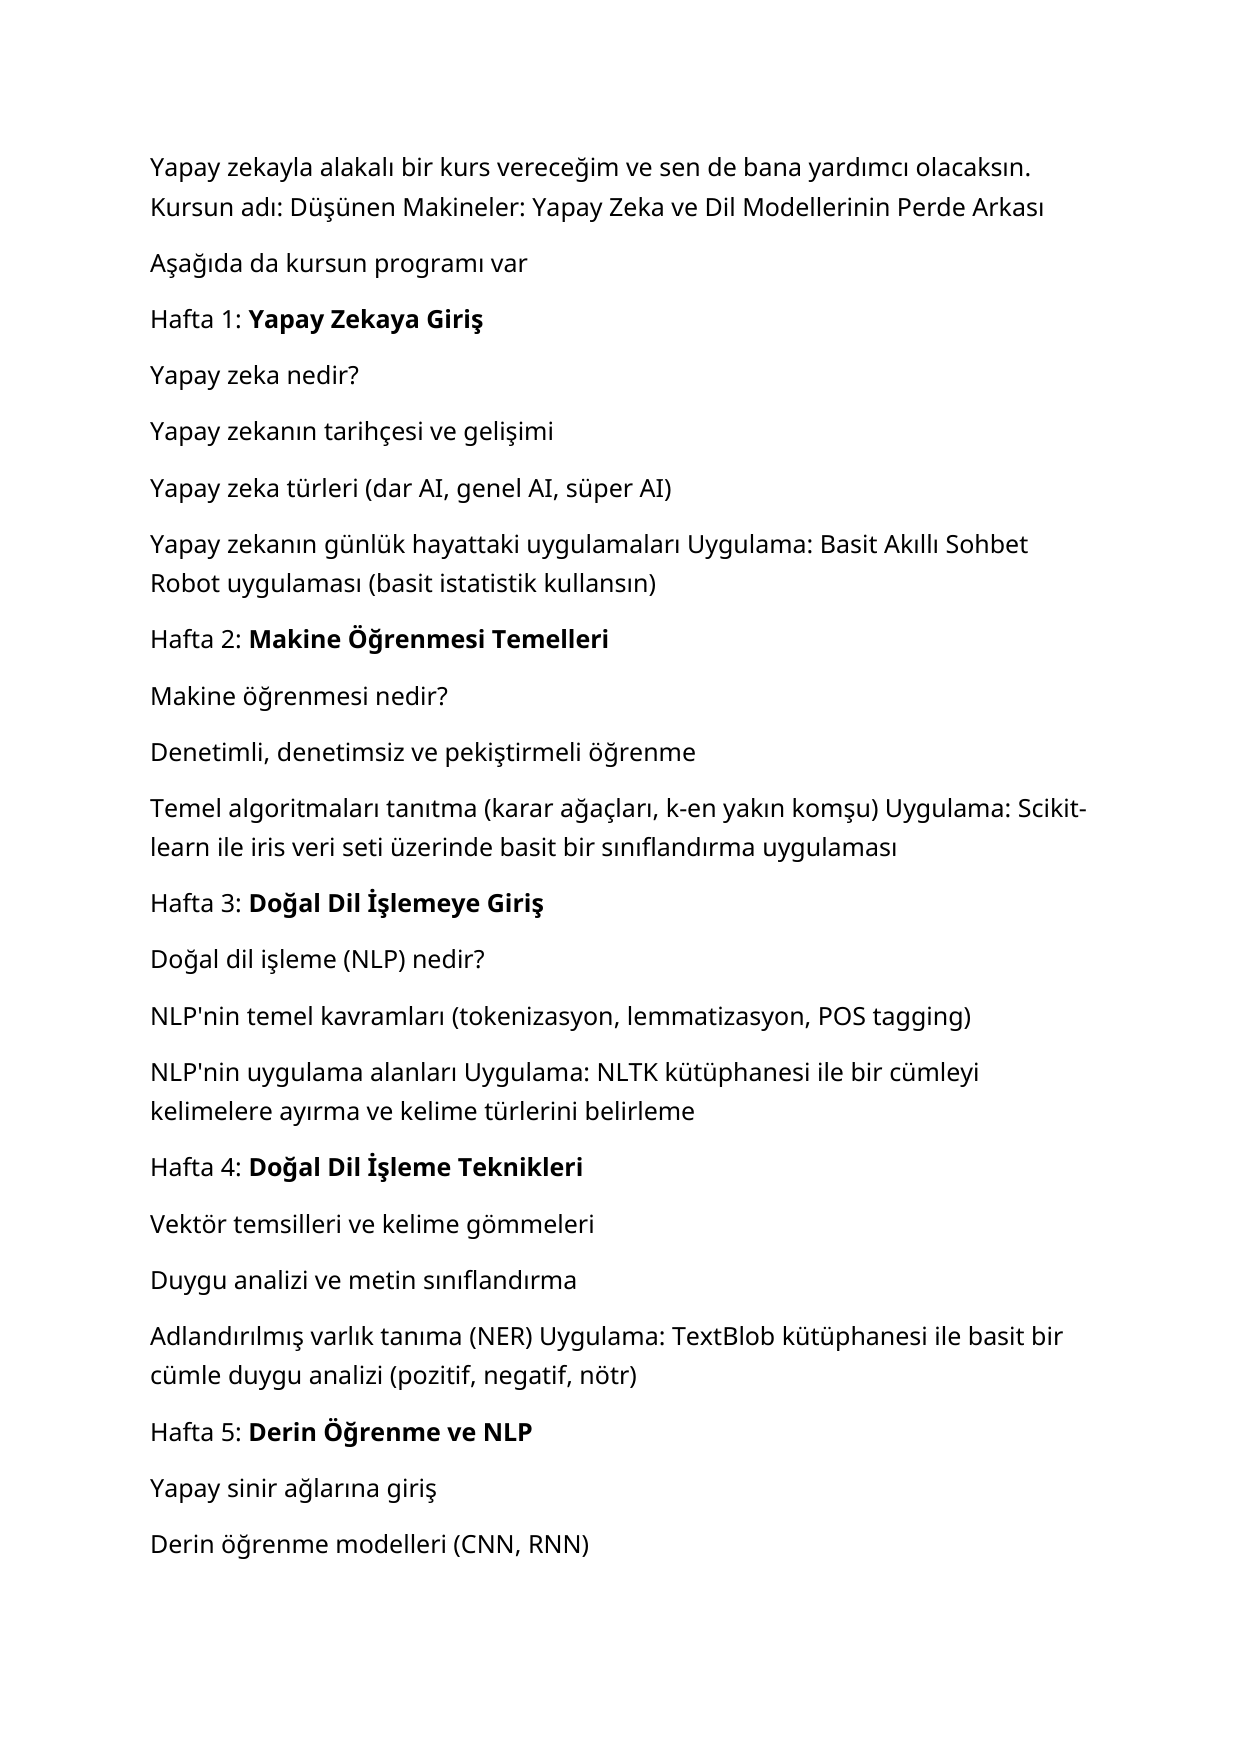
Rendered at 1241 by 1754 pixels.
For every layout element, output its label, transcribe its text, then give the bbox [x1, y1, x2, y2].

text Duygu analizi ve metin sınıflandırma [150, 1262, 1090, 1296]
text Adlandırılmış varlık tanıma (NER) Uygulama: TextBlob kütüphanesi ile basit bir cümle duygu analizi (pozitif, negatif, nötr) [150, 1318, 1090, 1392]
text Denetimli, denetimsiz ve pekiştirmeli öğrenme [150, 734, 1090, 768]
text Doğal dil işleme (NLP) nedir? [150, 942, 1090, 976]
text Hafta 1: Yapay Zekaya Giriş [150, 302, 1090, 336]
text Vektör temsilleri ve kelime gömmeleri [150, 1206, 1090, 1240]
text Yapay zeka türleri (dar AI, genel AI, süper AI) [150, 470, 1090, 504]
text Hafta 5: Derin Öğrenme ve NLP [150, 1414, 1090, 1448]
text Derin öğrenme modelleri (CNN, RNN) [150, 1526, 1090, 1561]
text Yapay zekanın günlük hayattaki uygulamaları Uygulama: Basit Akıllı Sohbet Robot uygulaması (basit istatistik kullansın) [150, 526, 1090, 600]
text Yapay zekayla alakalı bir kurs vereceğim ve sen de bana yardımcı olacaksın. Kursun adı: Düşünen Makineler: Yapay Zeka ve Dil Modellerinin Perde Arkası [150, 150, 1090, 223]
text Hafta 3: Doğal Dil İşlemeye Giriş [150, 886, 1090, 920]
text NLP'nin uygulama alanları Uygulama: NLTK kütüphanesi ile bir cümleyi kelimelere ayırma ve kelime türlerini belirleme [150, 1054, 1090, 1128]
text Hafta 2: Makine Öğrenmesi Temelleri [150, 622, 1090, 656]
text Temel algoritmaları tanıtma (karar ağaçları, k-en yakın komşu) Uygulama: Scikit-learn ile iris veri seti üzerinde basit bir sınıflandırma uygulaması [150, 790, 1090, 864]
text Yapay sinir ağlarına giriş [150, 1470, 1090, 1504]
text Yapay zeka nedir? [150, 358, 1090, 392]
text NLP'nin temel kavramları (tokenizasyon, lemmatizasyon, POS tagging) [150, 998, 1090, 1032]
text Makine öğrenmesi nedir? [150, 678, 1090, 712]
text Yapay zekanın tarihçesi ve gelişimi [150, 414, 1090, 448]
text Hafta 4: Doğal Dil İşleme Teknikleri [150, 1150, 1090, 1184]
text Aşağıda da kursun programı var [150, 246, 1090, 280]
